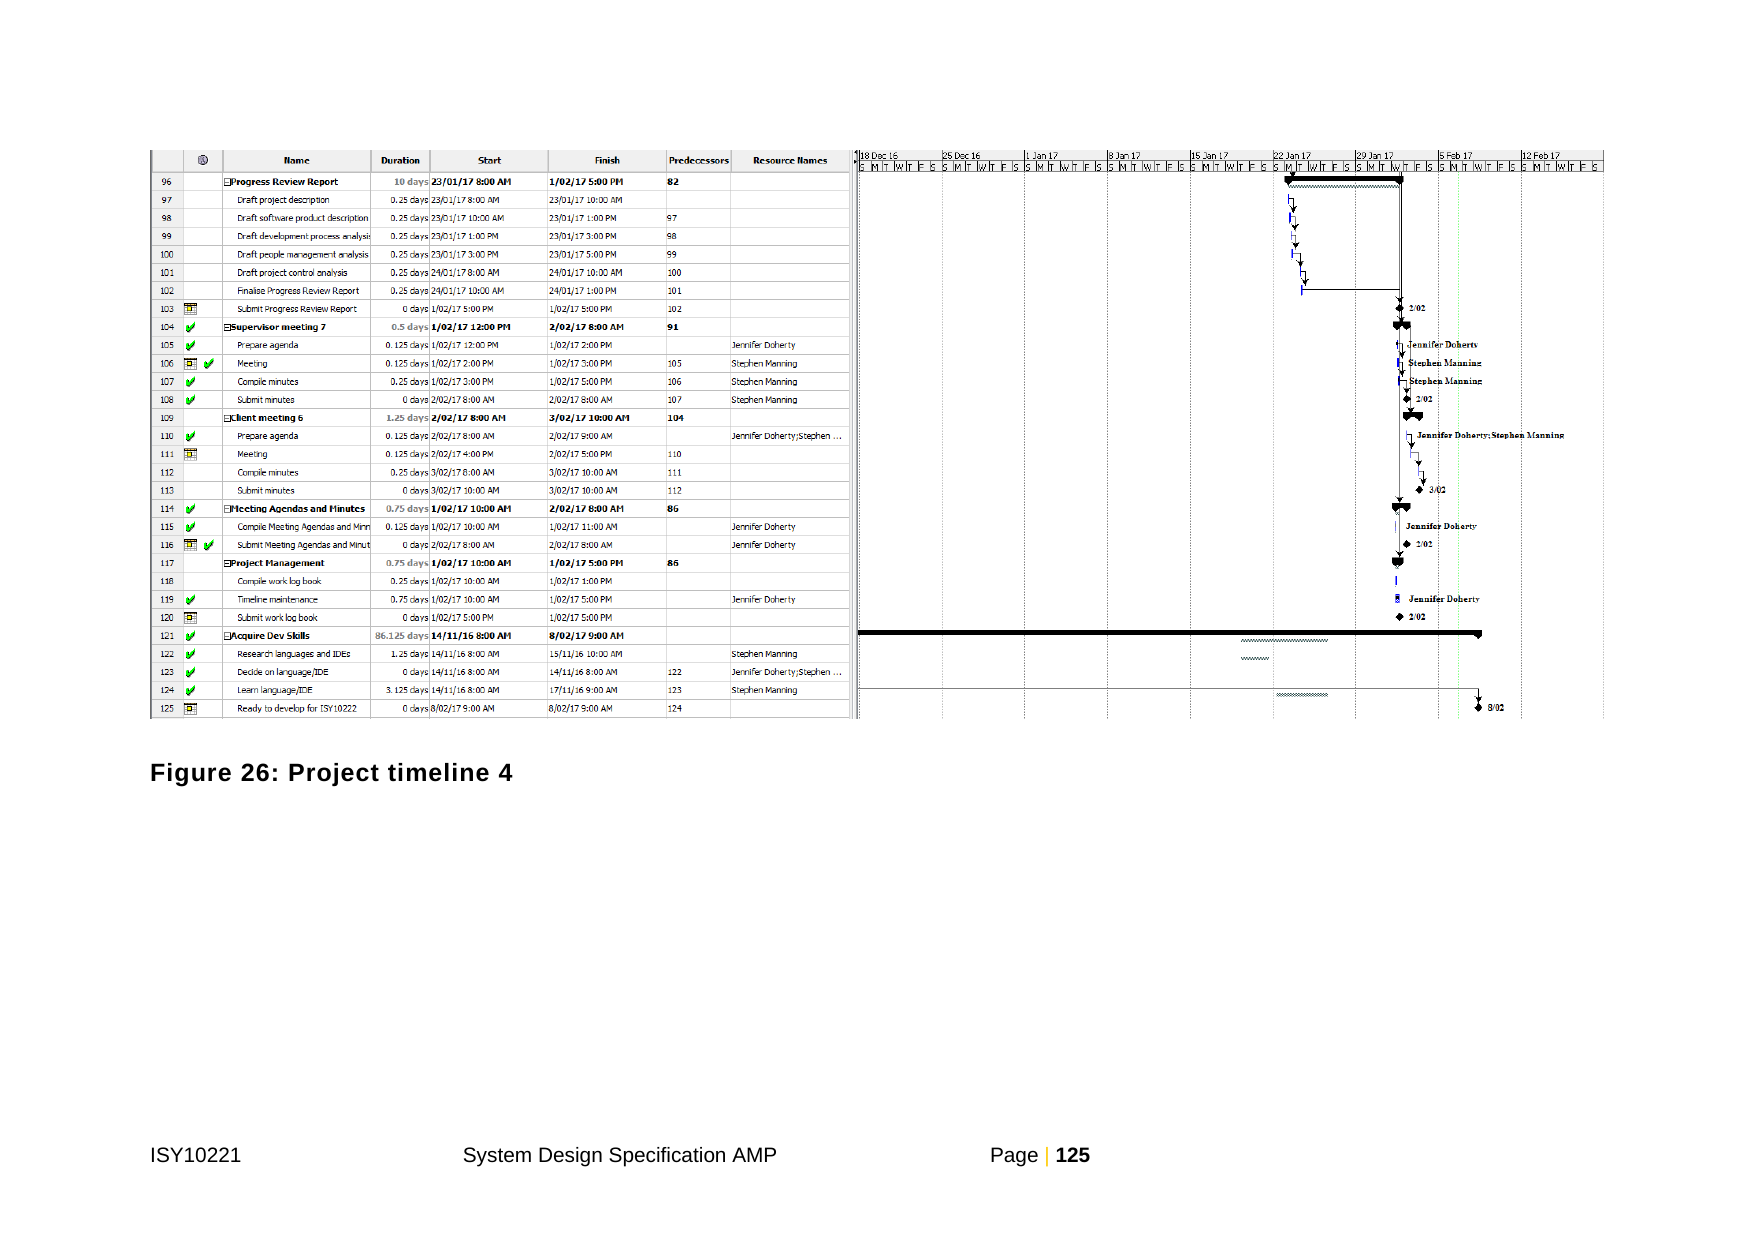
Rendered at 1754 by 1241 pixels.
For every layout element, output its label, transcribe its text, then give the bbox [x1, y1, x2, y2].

text Figure 26: Project timeline 4 [150, 758, 1604, 787]
picture [150, 150, 1604, 719]
